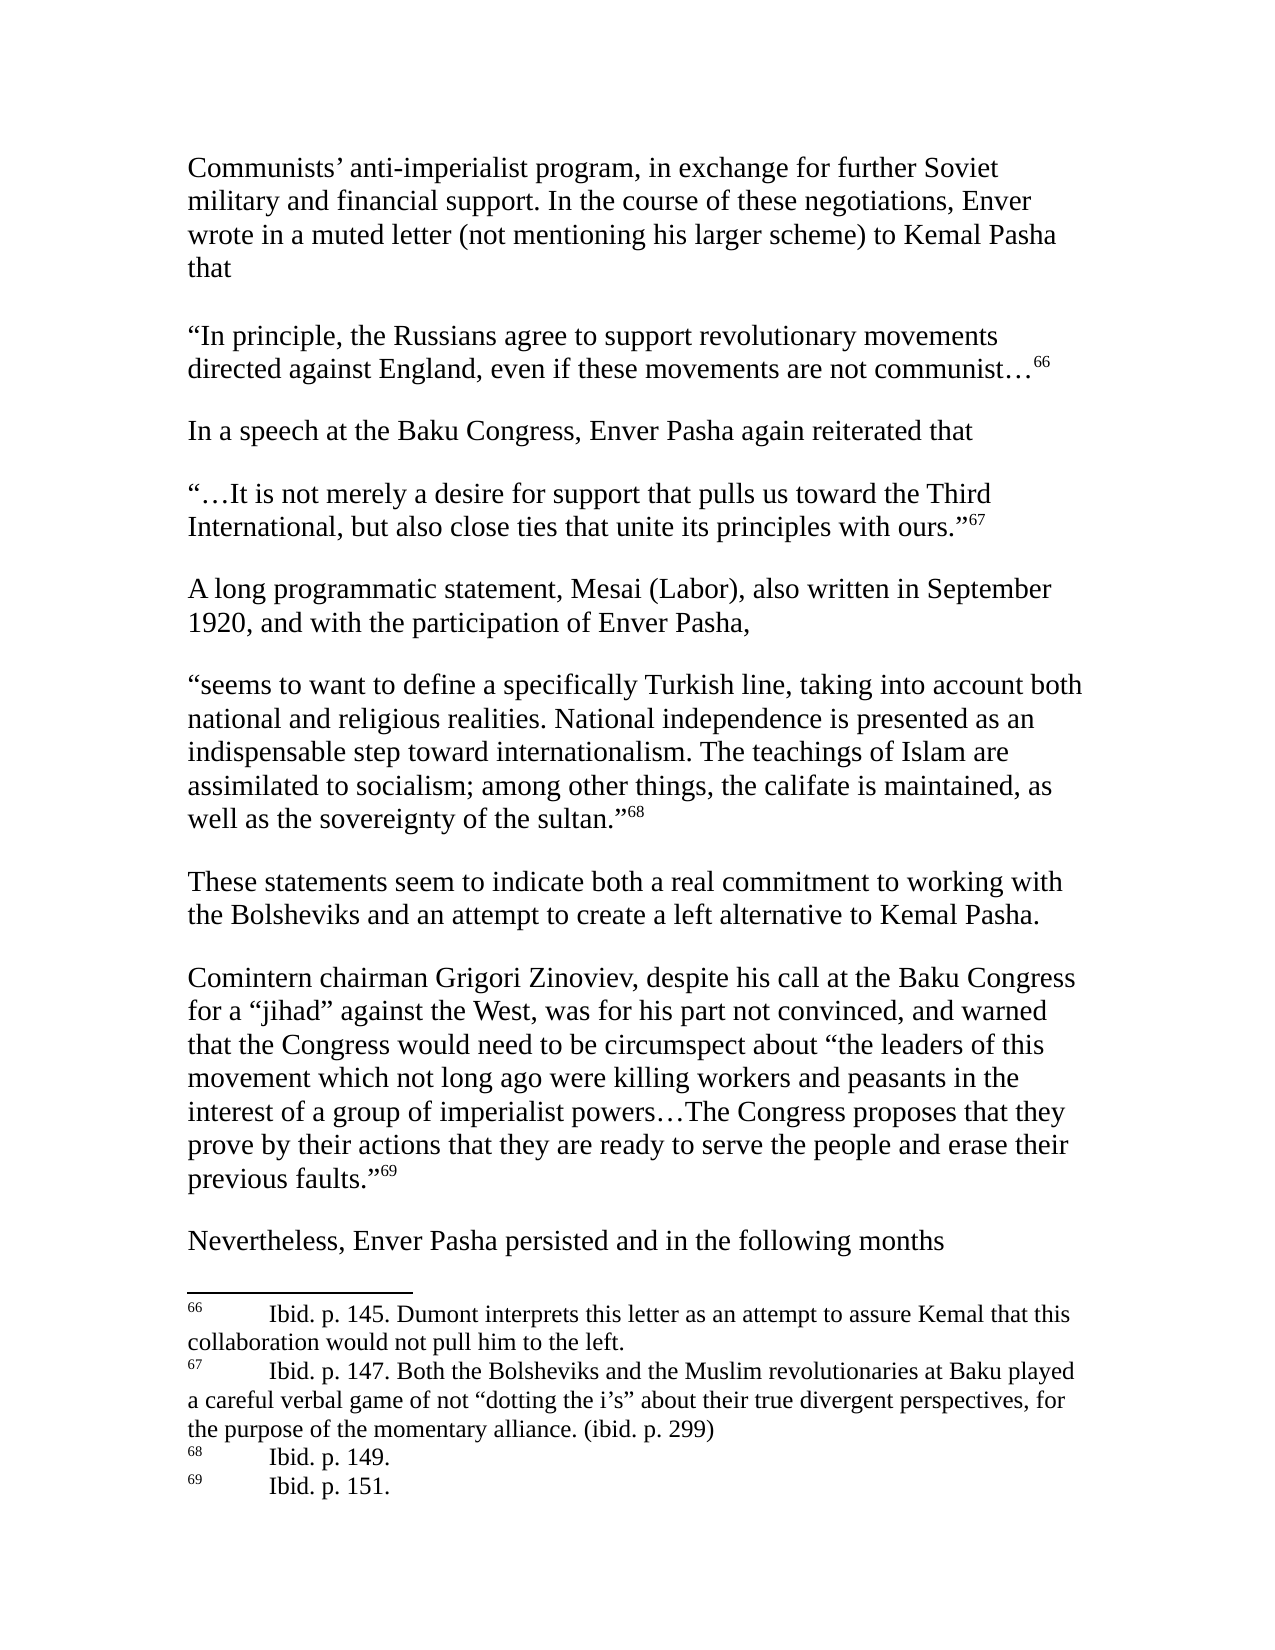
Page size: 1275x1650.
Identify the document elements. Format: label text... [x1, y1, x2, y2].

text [187, 1223, 1087, 1257]
text In the summer of 1920, the CUPers in the new “Communist Party” held further negotiations with the Bolsheviks, obtaining arms and gold for the Kemalist resistance. Enver Pasha, who dreamed of supplanting Mustafa Kemal with a Soviet-backed invasion of Anatolia, argued in August 1920 for the creation of a “Union of Islamic Revolutionary Societies” to fight for the Communists’ anti-imperialist program, in exchange for further Soviet military and financial support. In the course of these negotiations, Enver wrote in a muted letter (not mentioning his larger scheme) to Kemal Pasha that “In principle, the Russians agree to support revolutionary movements directed against England, even if these movements are not communist… [187, 150, 1087, 385]
text “seems to want to define a specifically Turkish line, taking into account both national and religious realities. National independence is presented as an indispensable step toward internationalism. The teachings of Islam are assimilated to socialism; among other things, the califate is maintained, as well as the sovereignty of the sultan.” [187, 667, 1087, 835]
text “…It is not merely a desire for support that pulls us toward the Third International, but also close ties that unite its principles with ours.” [187, 476, 1087, 543]
text A long programmatic statement, Mesai (Labor), also written in September 1920, and with the participation of Enver Pasha, [187, 572, 1087, 639]
text These statements seem to indicate both a real commitment to working with the Bolsheviks and an attempt to create a left alternative to Kemal Pasha. [187, 864, 1087, 931]
text Comintern chairman Grigori Zinoviev, despite his call at the Baku Congress for a “jihad” against the West, was for his part not convinced, and warned that the Congress would need to be circumspect about “the leaders of this movement which not long ago were killing workers and peasants in the interest of a group of imperialist powers…The Congress proposes that they prove by their actions that they are ready to serve the people and erase their previous faults.” [187, 960, 1087, 1194]
text In a speech at the Baku Congress, Enver Pasha again reiterated that [187, 413, 1087, 447]
